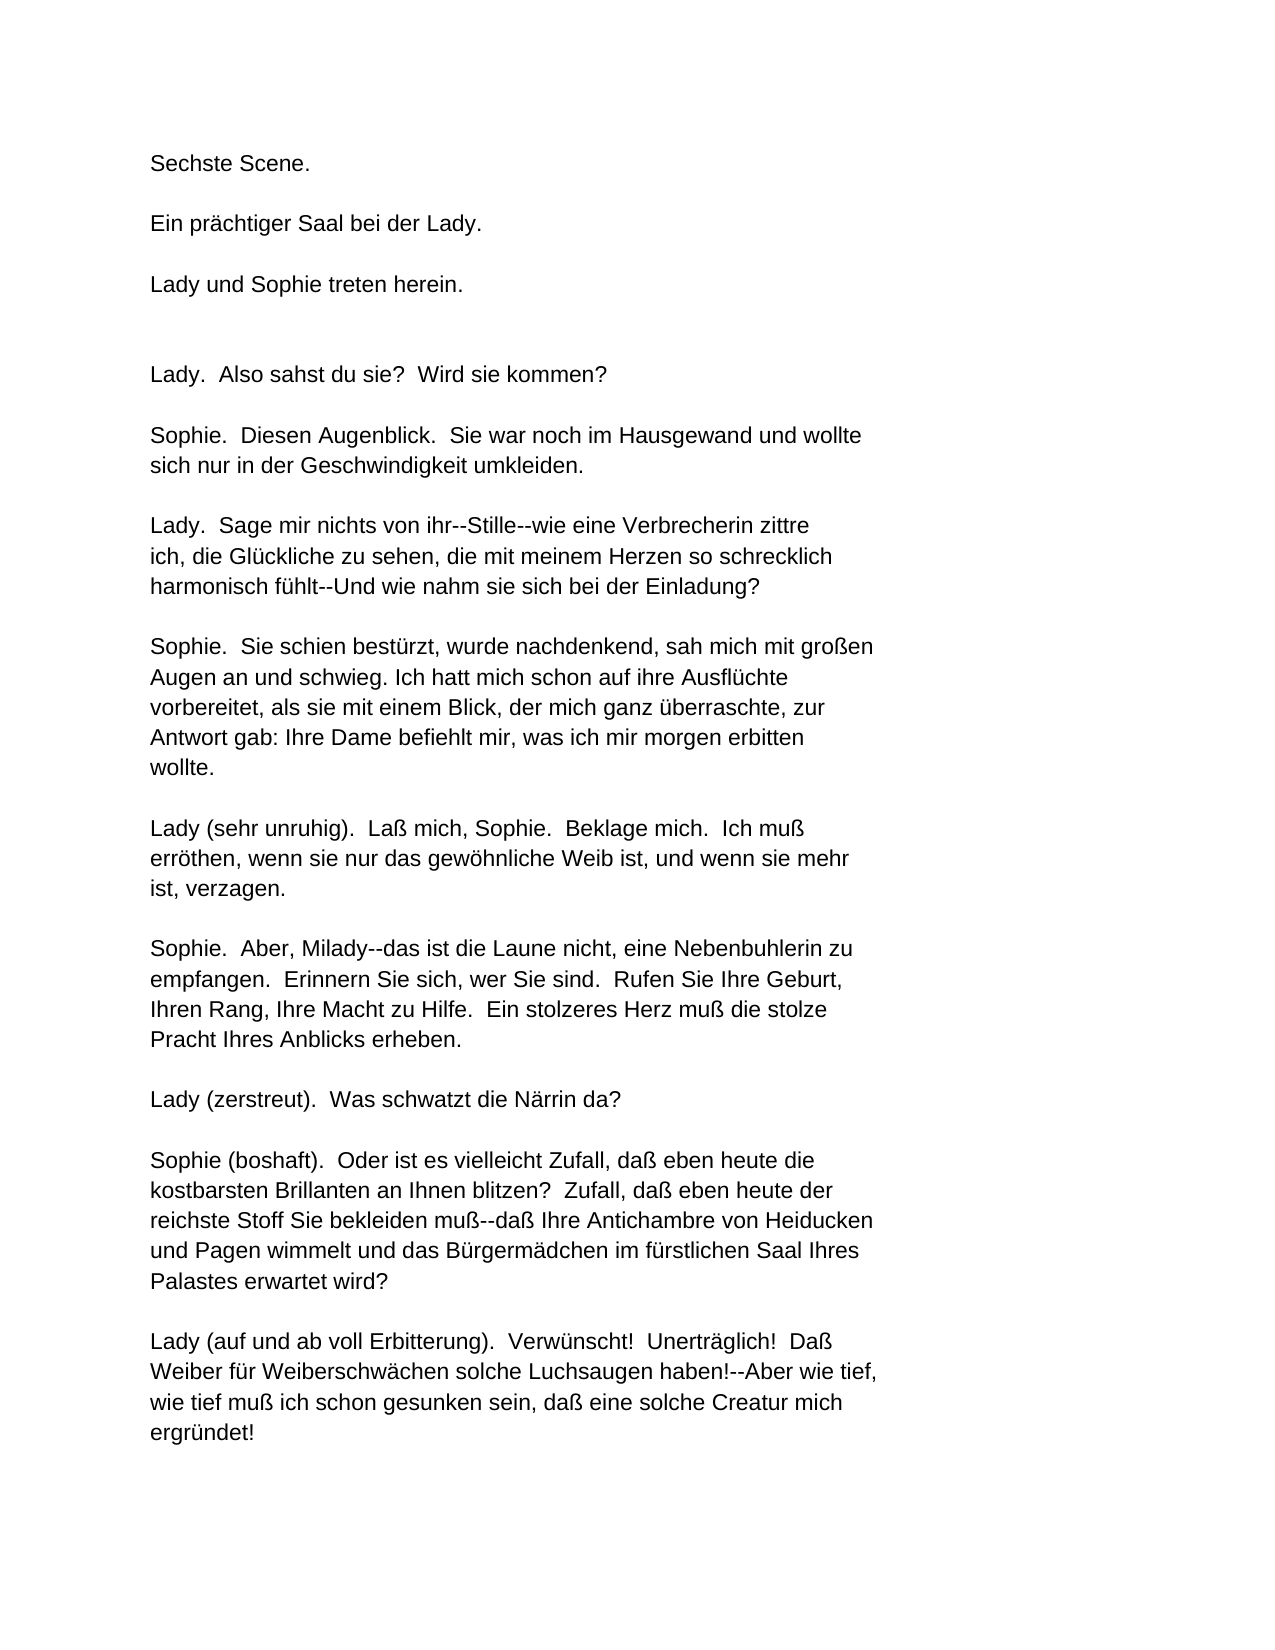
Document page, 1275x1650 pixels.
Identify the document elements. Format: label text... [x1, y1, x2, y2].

text Lady (sehr unruhig). Laß mich, Sophie. Beklage mich. Ich muß [150, 814, 1125, 841]
text Augen an und schwieg. Ich hatt mich schon auf ihre Ausflüchte [150, 663, 1125, 690]
text wie tief muß ich schon gesunken sein, daß eine solche Creatur mich [150, 1388, 1125, 1415]
text Pracht Ihres Anblicks erheben. [150, 1026, 1125, 1052]
text Ihren Rang, Ihre Macht zu Hilfe. Ein stolzeres Herz muß die stolze [150, 996, 1125, 1022]
text Lady (auf und ab voll Erbitterung). Verwünscht! Unerträglich! Daß [150, 1328, 1125, 1354]
text Lady und Sophie treten herein. [150, 271, 1125, 297]
text Palastes erwartet wird? [150, 1268, 1125, 1294]
text vorbereitet, als sie mit einem Blick, der mich ganz überraschte, zur [150, 694, 1125, 720]
text Sophie. Diesen Augenblick. Sie war noch im Hausgewand und wollte [150, 422, 1125, 448]
text sich nur in der Geschwindigkeit umkleiden. [150, 452, 1125, 478]
text kostbarsten Brillanten an Ihnen blitzen? Zufall, daß eben heute der [150, 1177, 1125, 1203]
text Ein prächtiger Saal bei der Lady. [150, 210, 1125, 237]
text Sophie. Sie schien bestürzt, wurde nachdenkend, sah mich mit großen [150, 633, 1125, 660]
text Sechste Scene. [150, 150, 1125, 176]
text Sophie. Aber, Milady--das ist die Laune nicht, eine Nebenbuhlerin zu [150, 935, 1125, 962]
text ich, die Glückliche zu sehen, die mit meinem Herzen so schrecklich [150, 543, 1125, 569]
text Sophie (boshaft). Oder ist es vielleicht Zufall, daß eben heute die [150, 1147, 1125, 1173]
text empfangen. Erinnern Sie sich, wer Sie sind. Rufen Sie Ihre Geburt, [150, 966, 1125, 992]
text reichste Stoff Sie bekleiden muß--daß Ihre Antichambre von Heiducken [150, 1207, 1125, 1234]
text erröthen, wenn sie nur das gewöhnliche Weib ist, und wenn sie mehr [150, 845, 1125, 871]
text Lady. Also sahst du sie? Wird sie kommen? [150, 361, 1125, 388]
text und Pagen wimmelt und das Bürgermädchen im fürstlichen Saal Ihres [150, 1237, 1125, 1264]
text Weiber für Weiberschwächen solche Luchsaugen haben!--Aber wie tief, [150, 1358, 1125, 1385]
text ist, verzagen. [150, 875, 1125, 901]
text ergründet! [150, 1419, 1125, 1445]
text wollte. [150, 754, 1125, 781]
text Lady (zerstreut). Was schwatzt die Närrin da? [150, 1086, 1125, 1113]
text harmonisch fühlt--Und wie nahm sie sich bei der Einladung? [150, 573, 1125, 599]
text Lady. Sage mir nichts von ihr--Stille--wie eine Verbrecherin zittre [150, 512, 1125, 539]
text Antwort gab: Ihre Dame befiehlt mir, was ich mir morgen erbitten [150, 724, 1125, 750]
